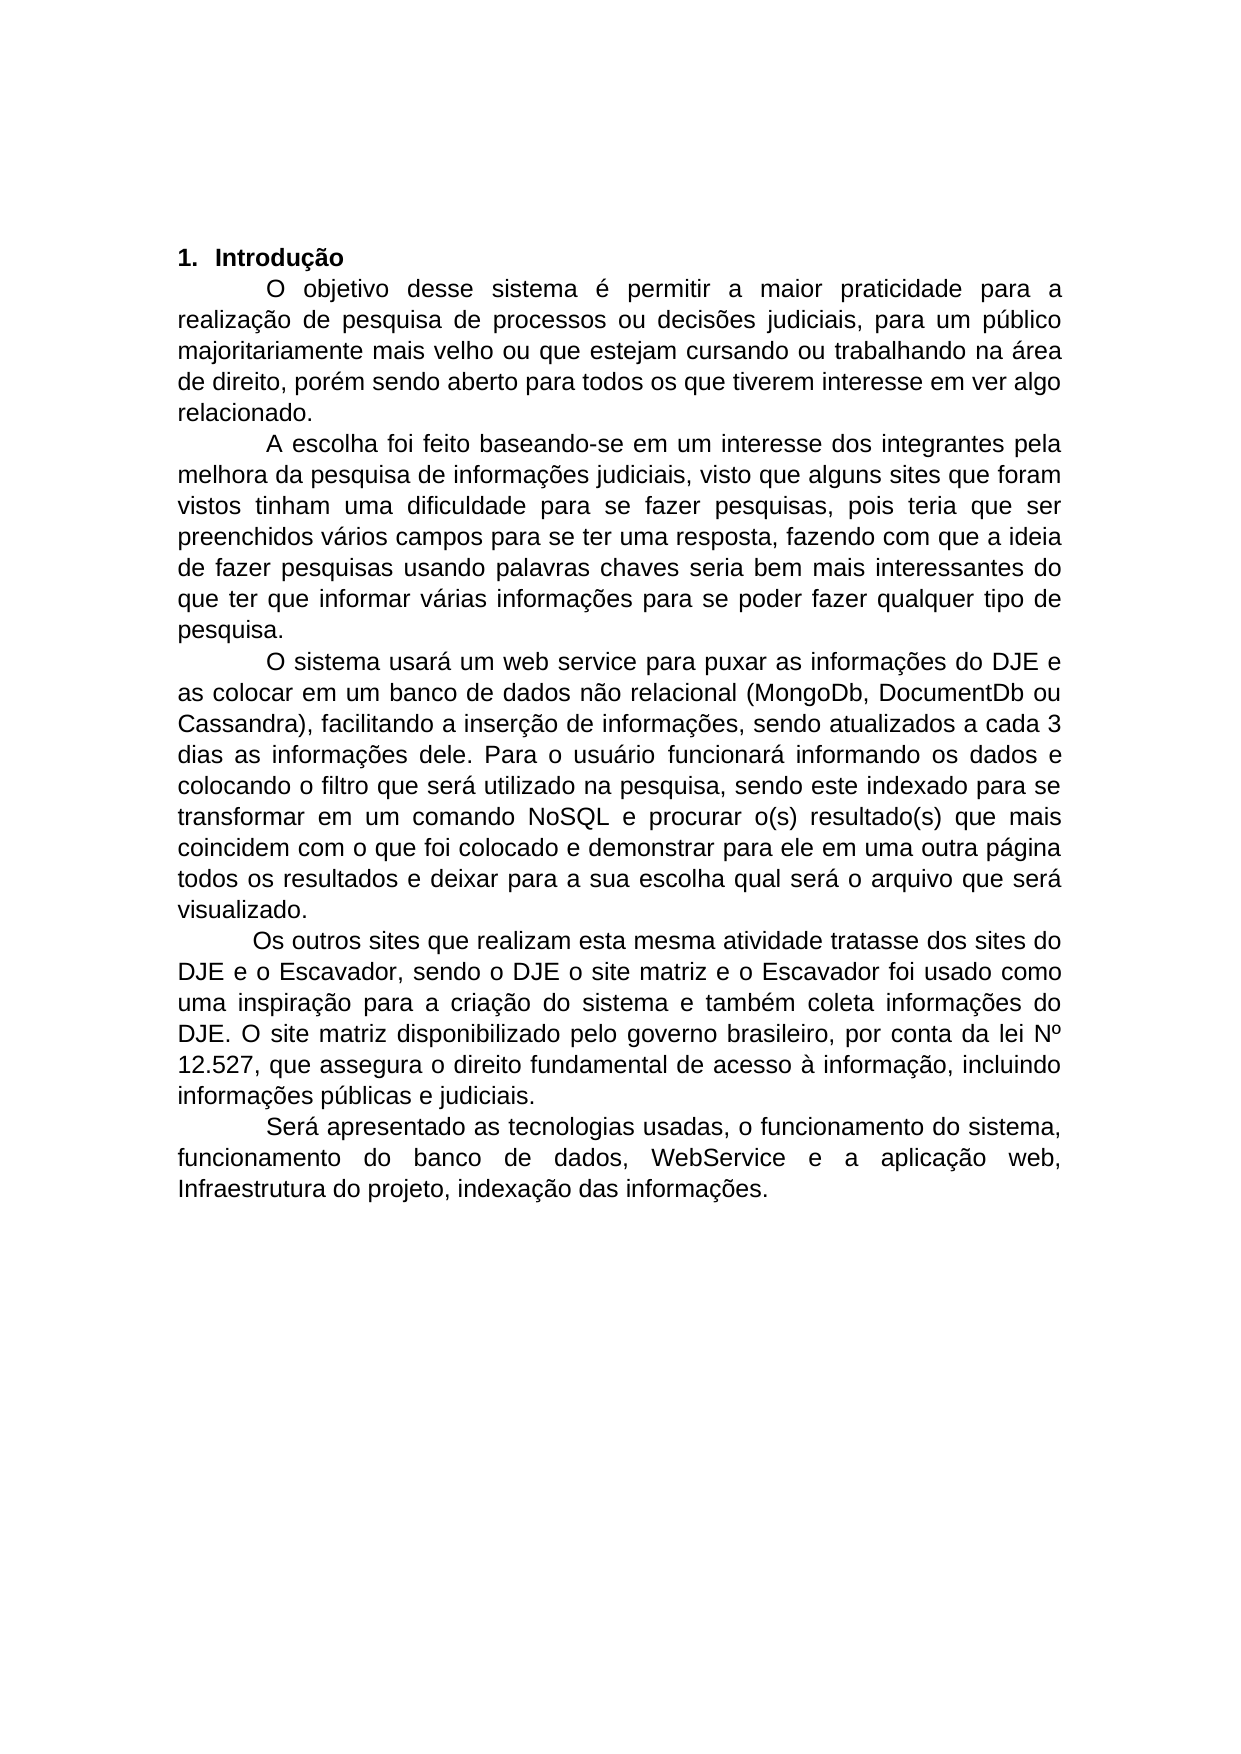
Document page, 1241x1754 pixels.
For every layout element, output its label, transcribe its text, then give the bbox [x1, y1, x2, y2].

text Os outros sites que realizam esta mesma atividade tratasse dos sites do DJE e o Escavador, sendo o DJE o site matriz e o Escavador foi usado como uma inspiração para a criação do sistema e também coleta informações do DJE. O site matriz disponibilizado pelo governo brasileiro, por conta da lei Nº 12.527, que assegura o direito fundamental de acesso à informação, incluindo informações públicas e judiciais. [177, 926, 1063, 1110]
text O objetivo desse sistema é permitir a maior praticidade para a realização de pesquisa de processos ou decisões judiciais, para um público majoritariamente mais velho ou que estejam cursando ou trabalhando na área de direito, porém sendo aberto para todos os que tiverem interesse em ver algo relacionado. [177, 274, 1063, 427]
text O sistema usará um web service para puxar as informações do DJE e as colocar em um banco de dados não relacional (MongoDb, DocumentDb ou Cassandra), facilitando a inserção de informações, sendo atualizados a cada 3 dias as informações dele. Para o usuário funcionará informando os dados e colocando o filtro que será utilizado na pesquisa, sendo este indexado para se transformar em um comando NoSQL e procurar o(s) resultado(s) que mais coincidem com o que foi colocado e demonstrar para ele em uma outra página todos os resultados e deixar para a sua escolha qual será o arquivo que será visualizado. [177, 647, 1063, 924]
text A escolha foi feito baseando-se em um interesse dos integrantes pela melhora da pesquisa de informações judiciais, visto que alguns sites que foram vistos tinham uma dificuldade para se fazer pesquisas, pois teria que ser preenchidos vários campos para se ter uma resposta, fazendo com que a ideia de fazer pesquisas usando palavras chaves seria bem mais interessantes do que ter que informar várias informações para se poder fazer qualquer tipo de pesquisa. [177, 429, 1063, 644]
list Introdução [177, 243, 1063, 272]
text Será apresentado as tecnologias usadas, o funcionamento do sistema, funcionamento do banco de dados, WebService e a aplicação web, Infraestrutura do projeto, indexação das informações. [177, 1112, 1063, 1203]
